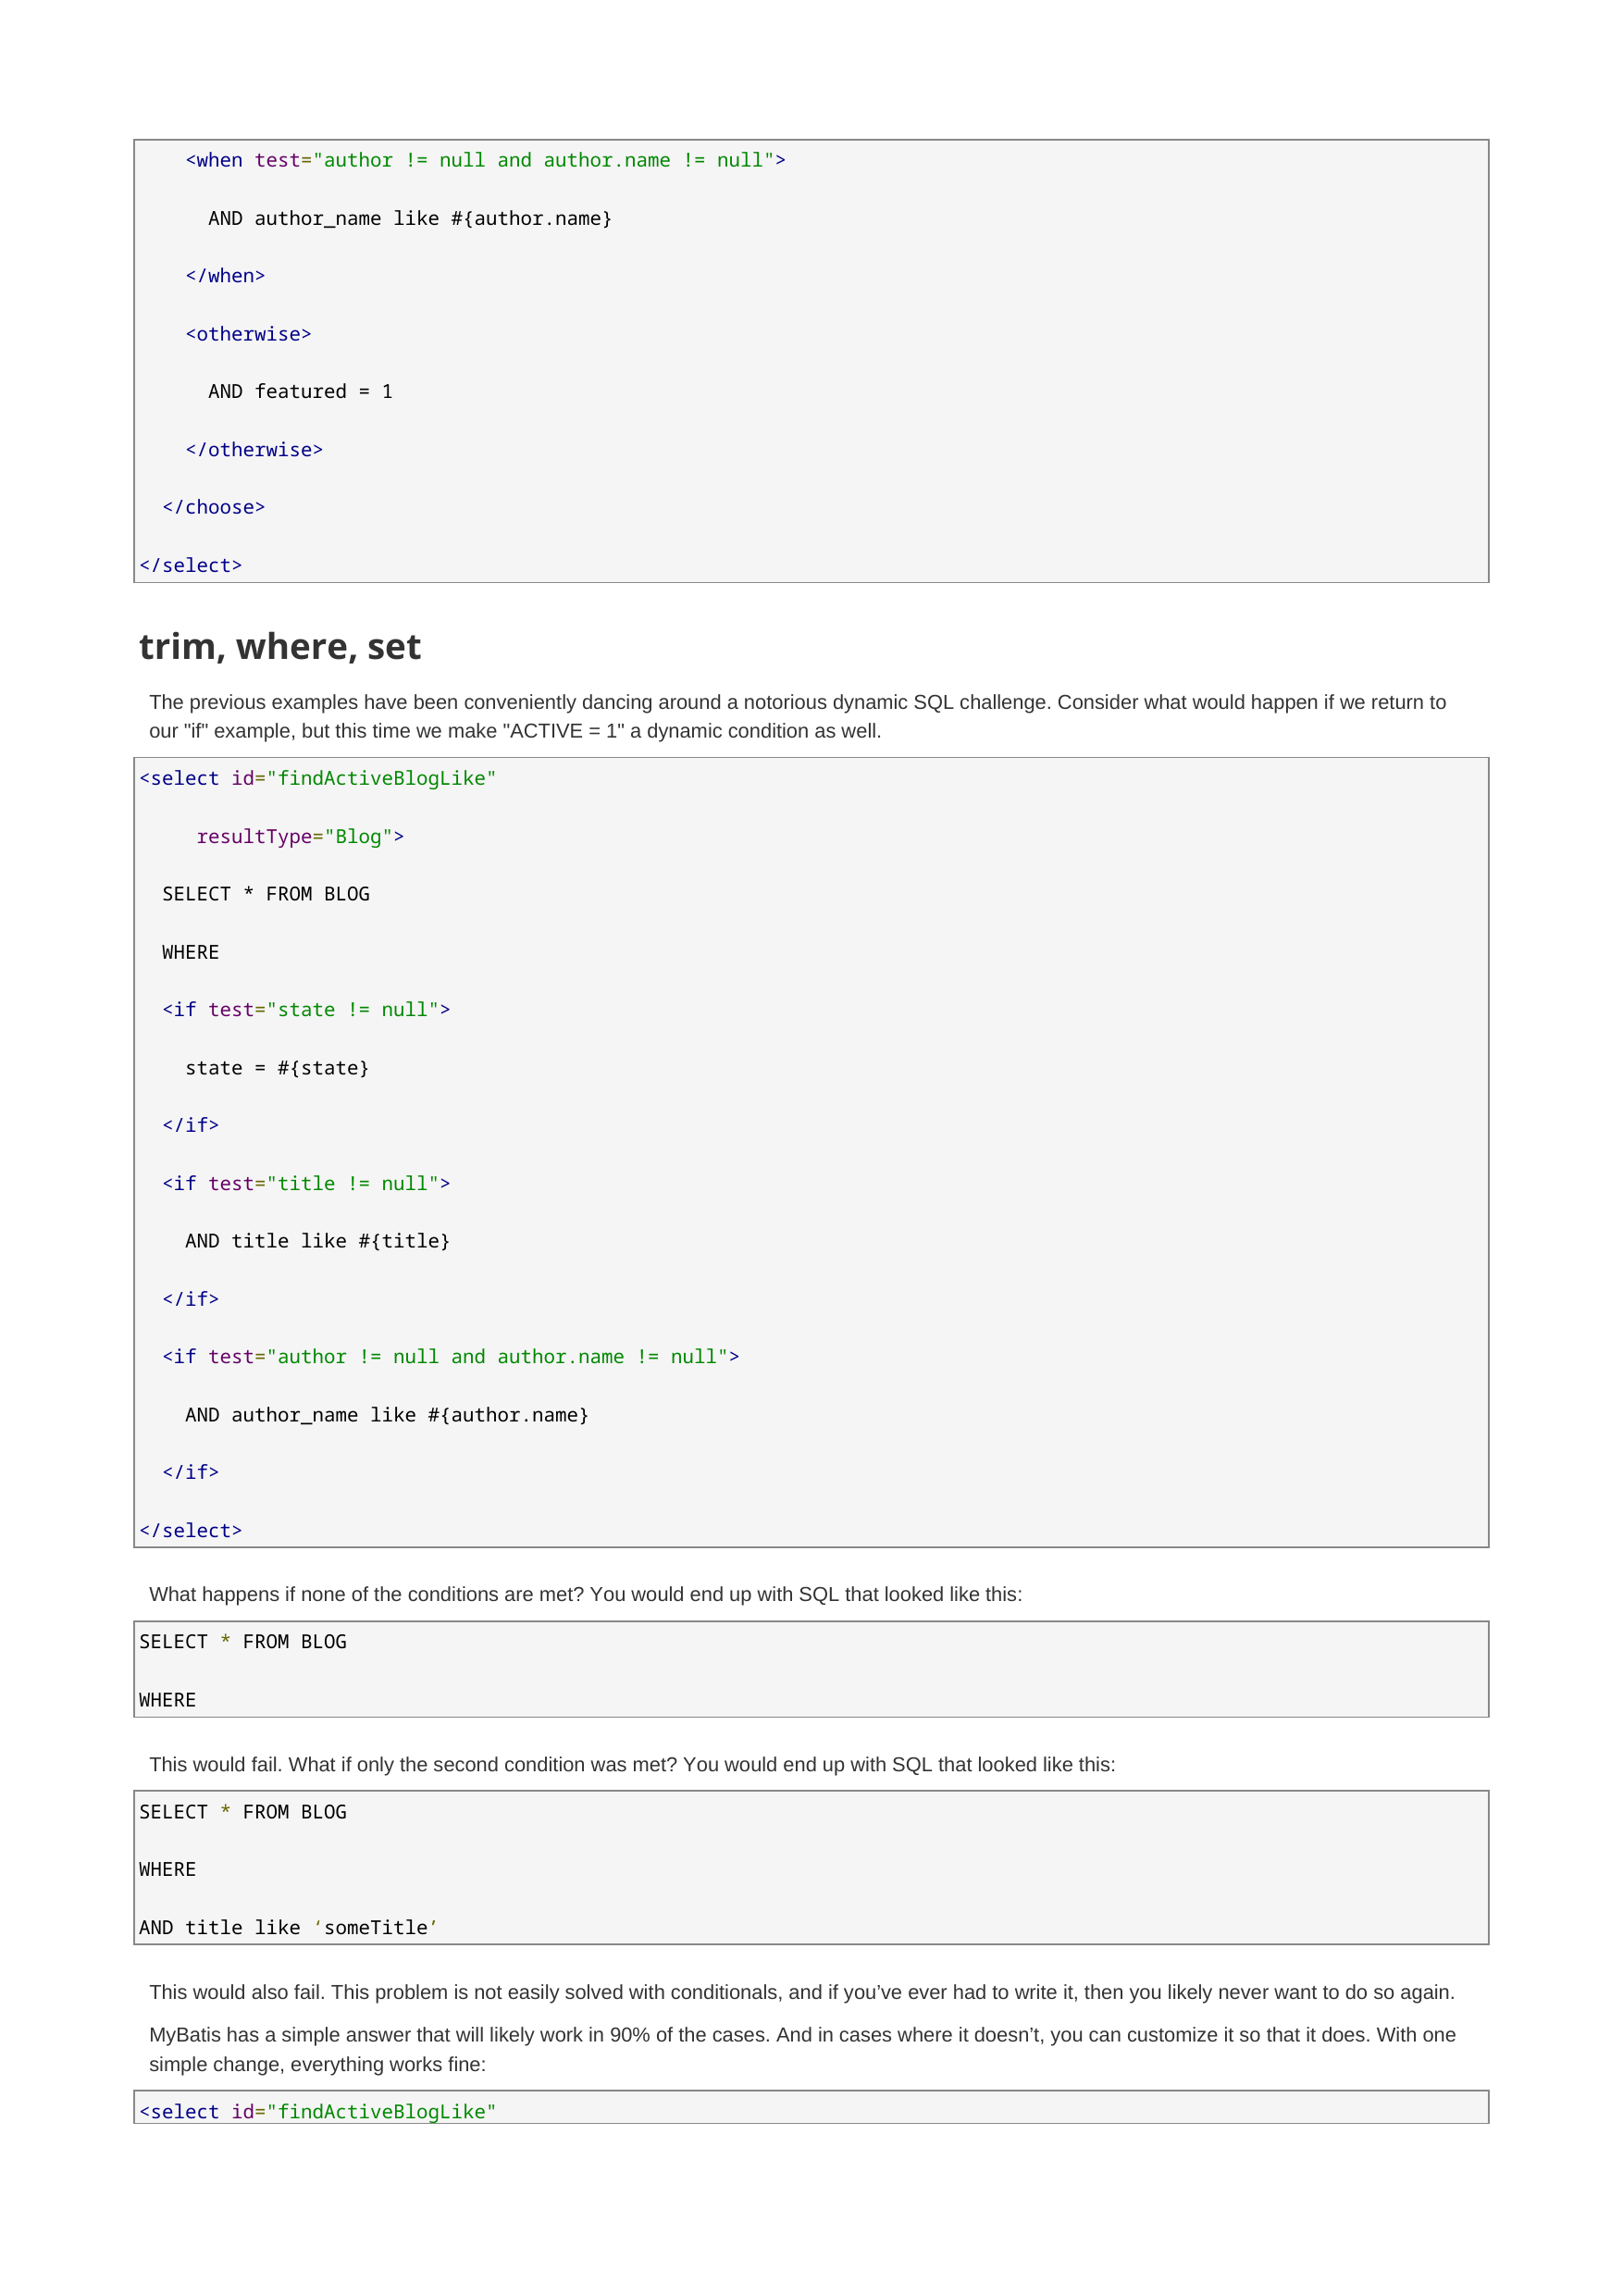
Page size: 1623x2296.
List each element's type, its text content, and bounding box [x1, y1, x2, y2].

text WHERE [135, 1848, 1488, 1882]
text </if> [135, 1451, 1488, 1485]
text <select id="findActiveBlogLike" [135, 2091, 1488, 2123]
text AND author_name like #{author.name} [135, 196, 1488, 230]
text This would fail. What if only the second condition was met? You would end up with SQL that looked like this: [149, 1746, 1474, 1776]
text AND author_name like #{author.name} [135, 1393, 1488, 1427]
text <select id="findActiveBlogLike" [135, 758, 1488, 791]
text <when test="author != null and author.name != null"> [135, 141, 1488, 173]
text WHERE [135, 1678, 1488, 1717]
text </choose> [135, 486, 1488, 520]
text SELECT * FROM BLOG [135, 1622, 1488, 1655]
text The previous examples have been conveniently dancing around a notorious dynamic SQL challenge. Consider what would happen if we return to our "if" example, but this time we make "ACTIVE = 1" a dynamic condition as well. [149, 684, 1474, 742]
text This would also fail. This problem is not easily solved with conditionals, and if you’ve ever had to write it, then you likely never want to do so again. [149, 1974, 1474, 2003]
text AND title like ‘someTitle’ [135, 1905, 1488, 1943]
text </select> [135, 1508, 1488, 1546]
text SELECT * FROM BLOG [135, 1792, 1488, 1824]
text </otherwise> [135, 428, 1488, 462]
text resultType="Blog"> [135, 814, 1488, 849]
text MyBatis has a simple answer that will likely work in 90% of the cases. And in cases where it doesn’t, you can customize it so that it does. With one simple change, everything works fine: [149, 2017, 1474, 2076]
text </if> [135, 1104, 1488, 1138]
text WHERE [135, 930, 1488, 964]
text <if test="title != null"> [135, 1161, 1488, 1196]
text </select> [135, 543, 1488, 582]
text AND featured = 1 [135, 370, 1488, 404]
text AND title like #{title} [135, 1220, 1488, 1254]
text <otherwise> [135, 312, 1488, 346]
text <if test="author != null and author.name != null"> [135, 1335, 1488, 1370]
text </if> [135, 1277, 1488, 1311]
text </when> [135, 254, 1488, 289]
text state = #{state} [135, 1046, 1488, 1080]
text What happens if none of the conditions are met? You would end up with SQL that looked like this: [149, 1577, 1474, 1606]
text SELECT * FROM BLOG [135, 873, 1488, 907]
subtitle trim, where, set [139, 612, 1484, 670]
text <if test="state != null"> [135, 988, 1488, 1023]
